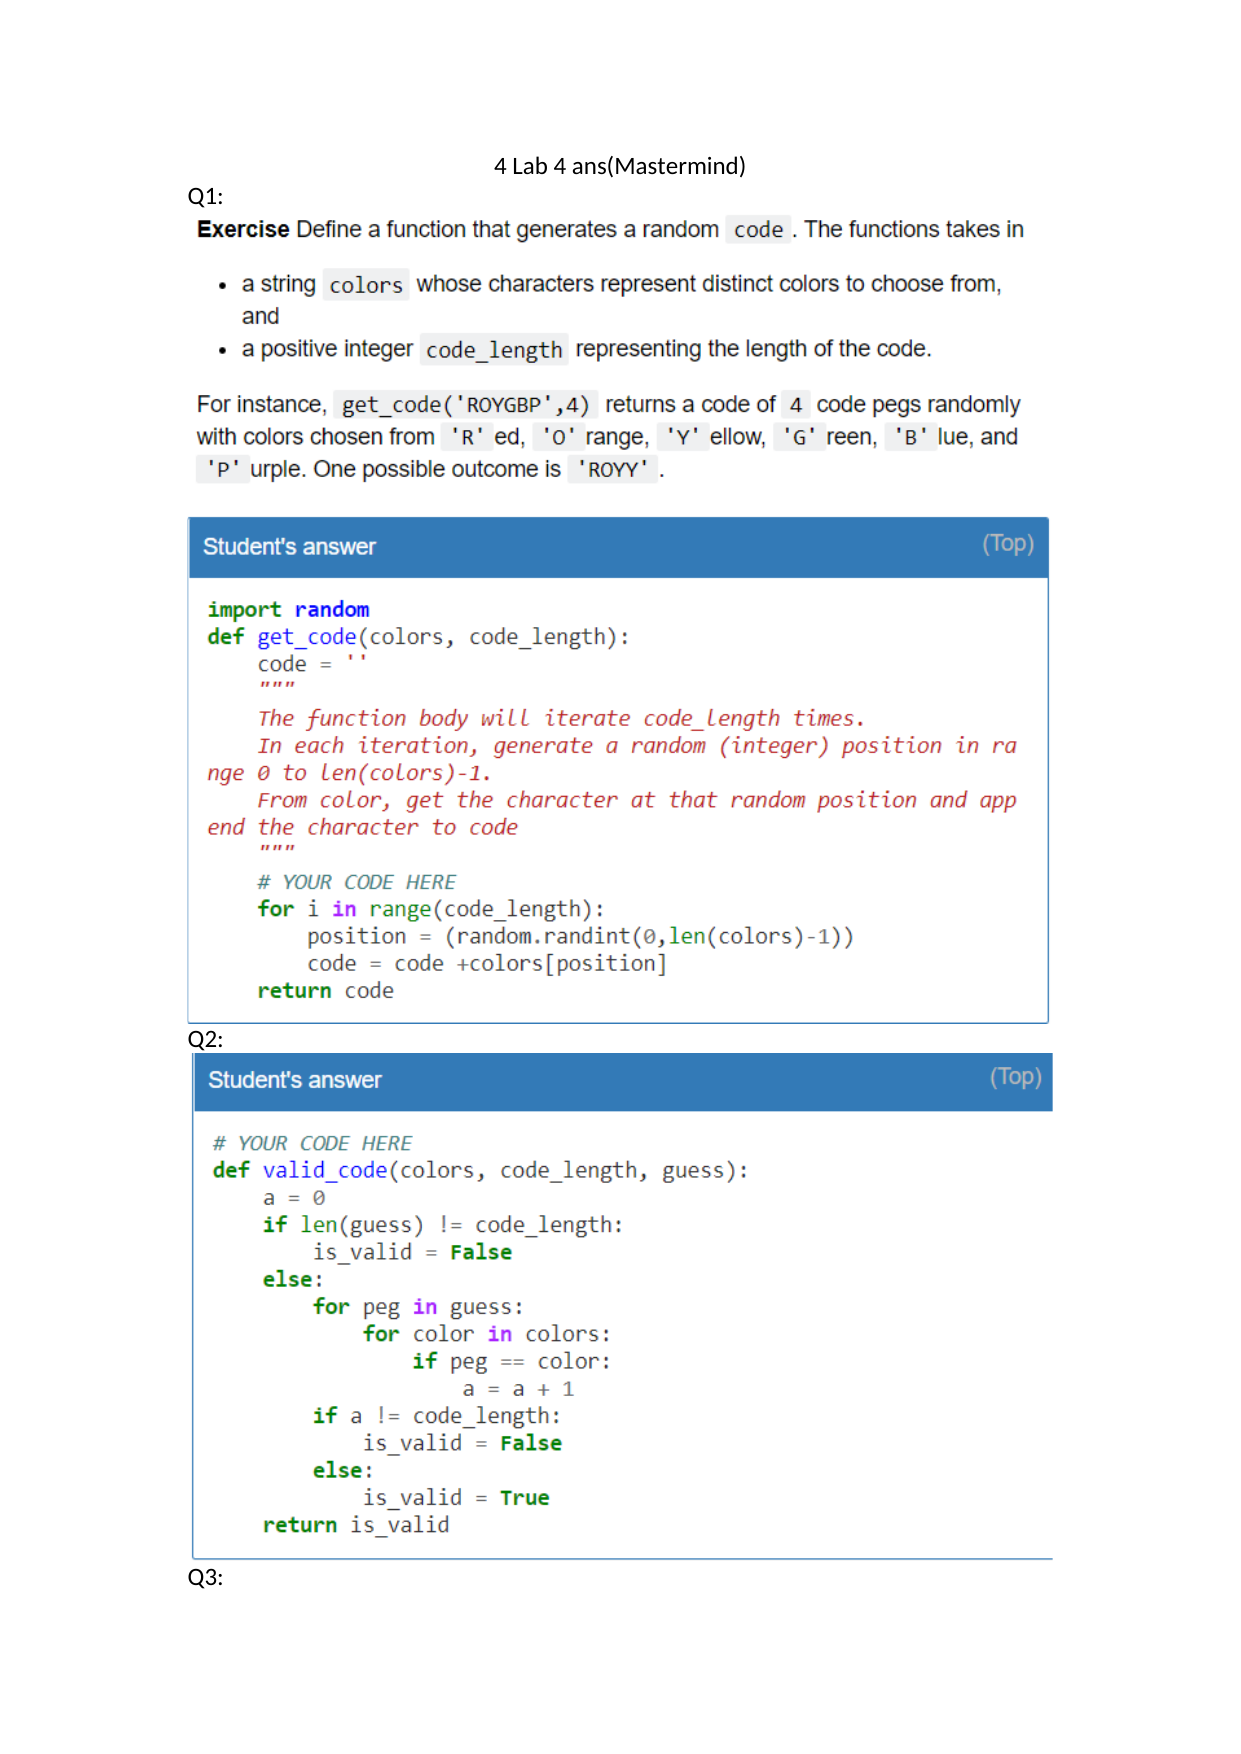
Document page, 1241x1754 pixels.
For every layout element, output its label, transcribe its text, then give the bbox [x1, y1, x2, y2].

picture [187, 211, 1053, 1024]
text Q1: [187, 181, 1053, 211]
picture [187, 1053, 1053, 1561]
text 4 Lab 4 ans(Mastermind) [187, 150, 1053, 181]
text Q3: [187, 1561, 1053, 1591]
text Q2: [187, 1024, 1053, 1053]
